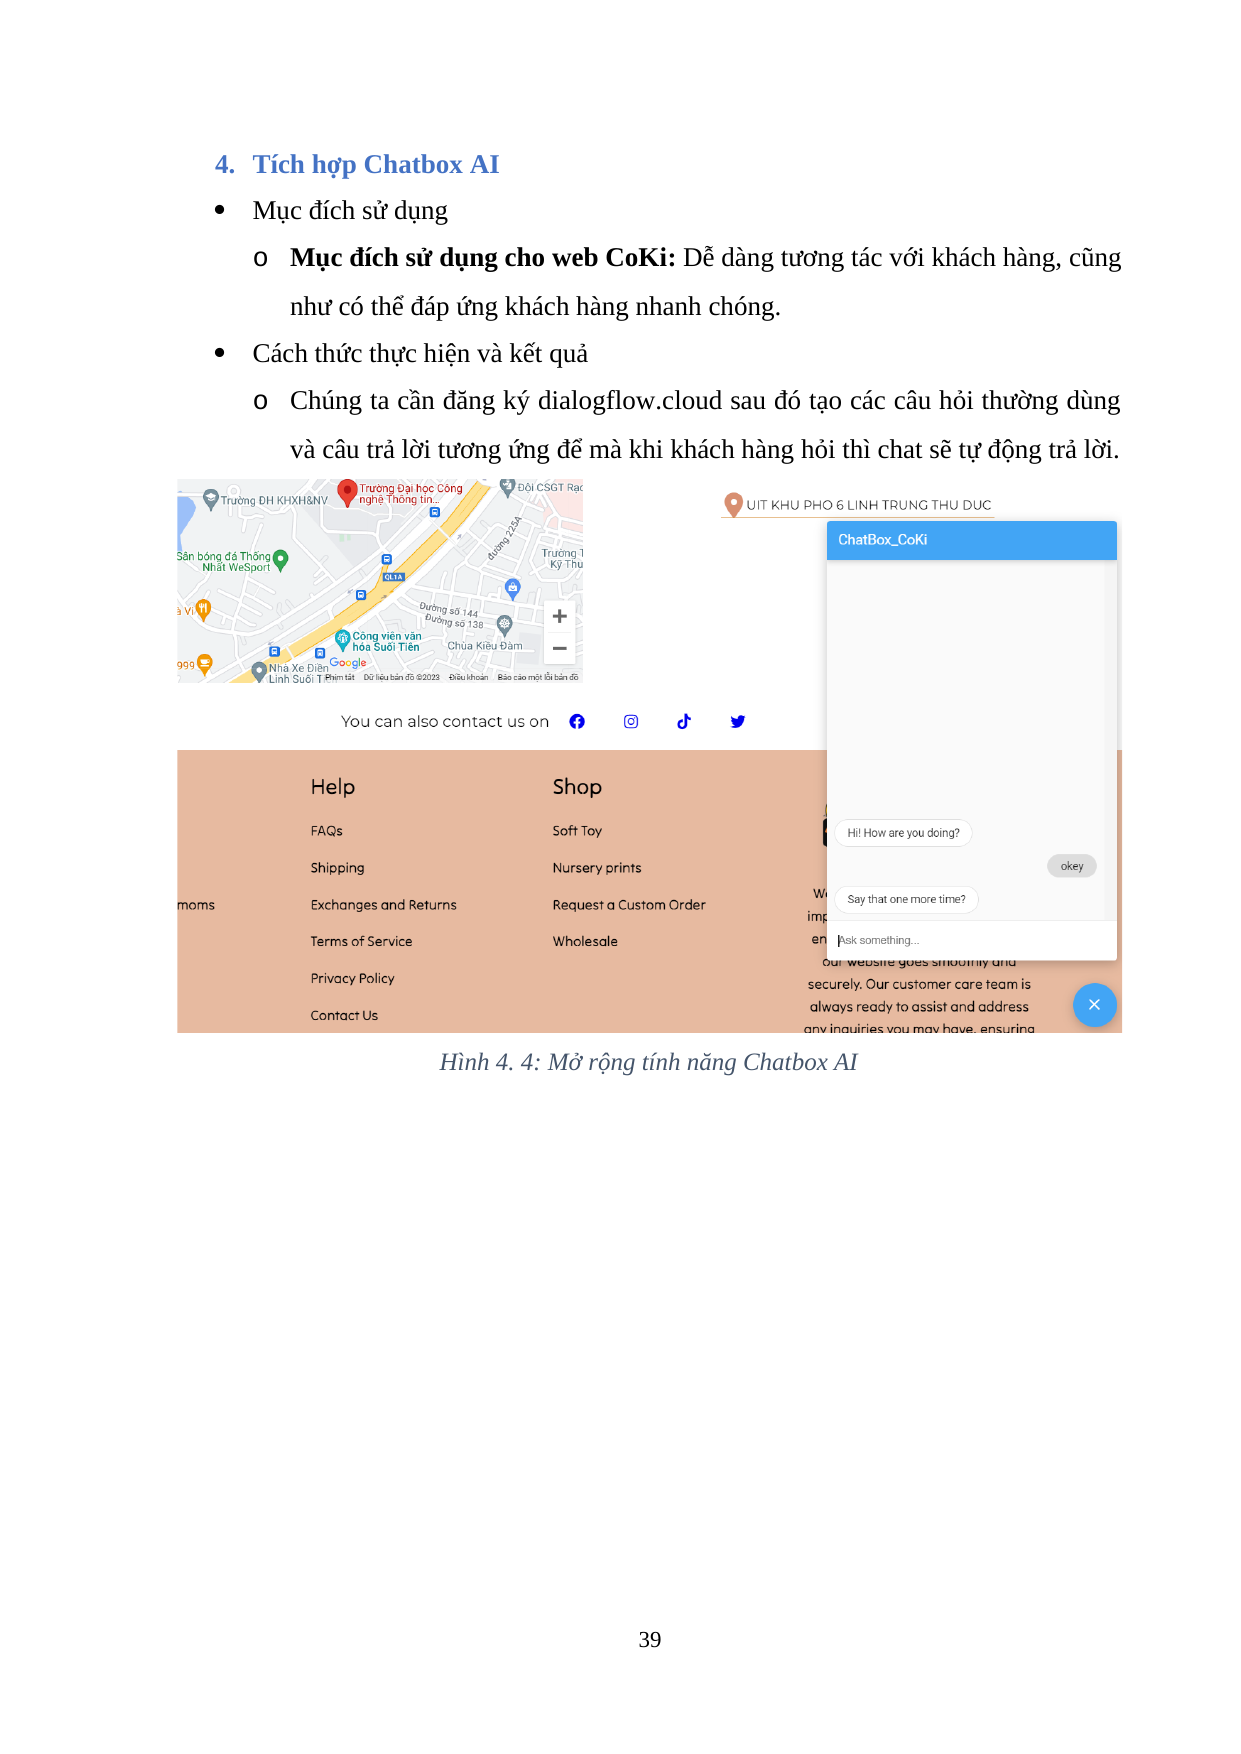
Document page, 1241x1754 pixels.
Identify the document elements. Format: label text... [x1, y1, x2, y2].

list Mục đích sử dụng cho web CoKi: Dễ dàng tương tác với khách hàng, cũng như có thể đáp ứng khách hàng nhanh chóng. [252, 241, 1122, 321]
list Tích hợp Chatbox AI [215, 148, 1122, 179]
picture [177, 479, 1123, 1033]
list Chúng ta cần đăng ký dialogflow.cloud sau đó tạo các câu hỏi thường dùng và câu trả lời tương ứng để mà khi khách hàng hỏi thì chat sẽ tự động trả lời. [252, 384, 1122, 464]
text Hình 4. 4: Mở rộng tính năng Chatbox AI [177, 1047, 1122, 1076]
list Cách thức thực hiện và kết quả [215, 337, 1122, 368]
list Mục đích sử dụng [215, 194, 1122, 226]
